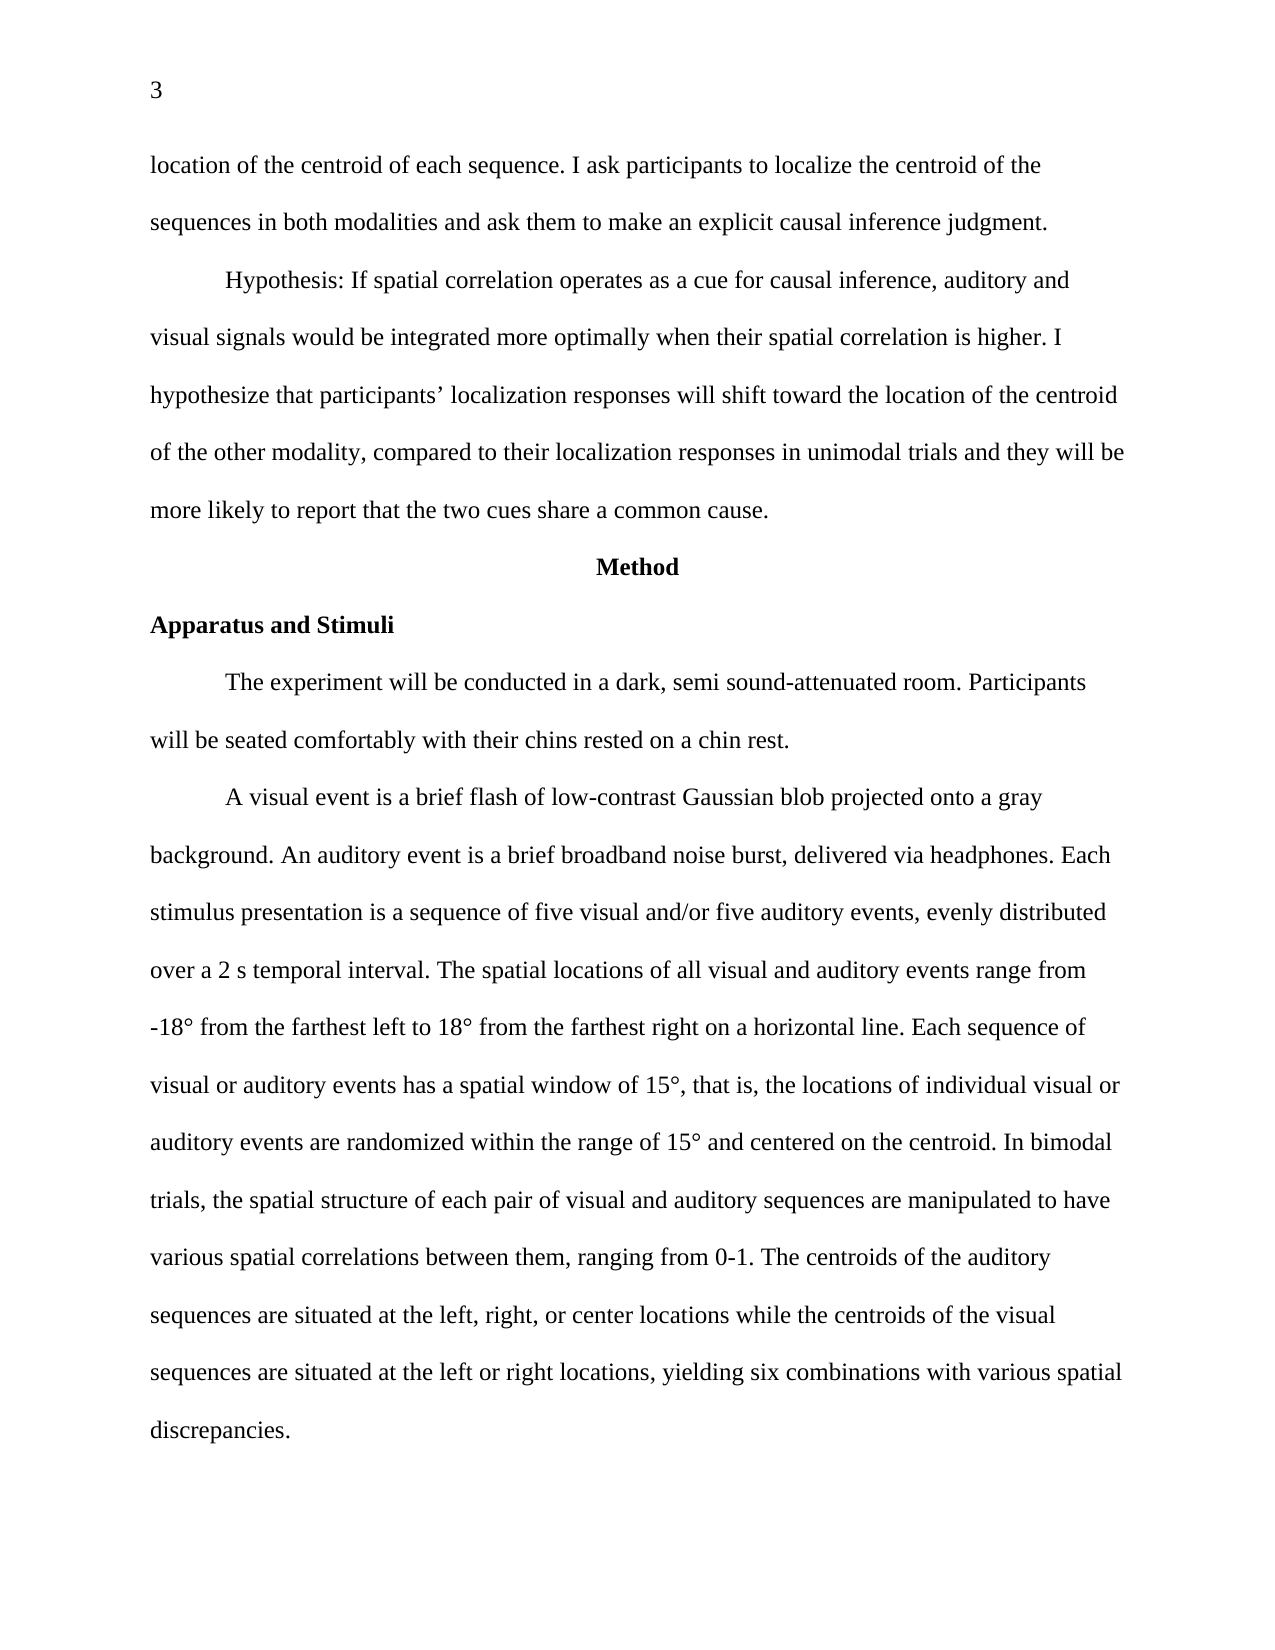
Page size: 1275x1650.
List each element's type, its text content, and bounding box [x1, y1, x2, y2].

text The experiment will be conducted in a dark, semi sound-attenuated room. Participants will be seated comfortably with their chins rested on a chin rest. [75, 667, 1125, 754]
text A visual event is a brief flash of low-contrast Gaussian blob projected onto a gray background. An auditory event is a brief broadband noise burst, delivered via headphones. Each stimulus presentation is a sequence of five visual and/or five auditory events, evenly distributed over a 2 s temporal interval. The spatial locations of all visual and auditory events range from -18° from the farthest left to 18° from the farthest right on a horizontal line. Each sequence of visual or auditory events has a spatial window of 15°, that is, the locations of individual visual or auditory events are randomized within the range of 15° and centered on the centroid. In bimodal trials, the spatial structure of each pair of visual and auditory sequences are manipulated to have various spatial correlations between them, ranging from 0-1. The centroids of the auditory sequences are situated at the left, right, or center locations while the centroids of the visual sequences are situated at the left or right locations, yielding six combinations with various spatial discrepancies. [150, 782, 1125, 1444]
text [150, 150, 1125, 236]
text Method [150, 552, 1125, 581]
text Hypothesis: If spatial correlation operates as a cue for causal inference, auditory and visual signals would be integrated more optimally when their spatial correlation is higher. I hypothesize that participants’ localization responses will shift toward the location of the centroid of the other modality, compared to their localization responses in unimodal trials and they will be more likely to report that the two cues share a common cause. [150, 265, 1125, 524]
text Apparatus and Stimuli [75, 610, 1125, 639]
